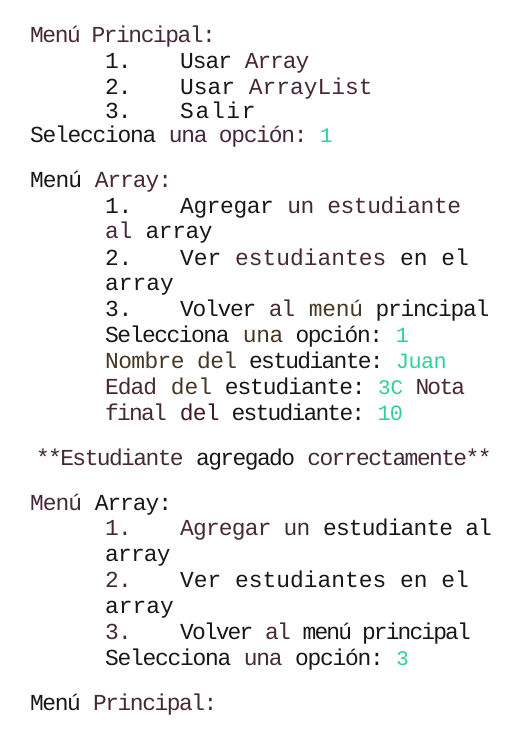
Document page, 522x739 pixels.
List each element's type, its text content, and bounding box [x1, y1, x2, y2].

list Usar Array [105, 49, 499, 75]
text Menú Array: [30, 491, 499, 517]
text Selecciona una opción: 1 [30, 123, 499, 149]
list Agregar un estudiante al array [105, 517, 499, 569]
list Usar ArrayList [105, 75, 499, 101]
text Menú Array: [30, 168, 499, 194]
list Ver estudiantes en el array [105, 569, 499, 621]
list Ver estudiantes en el array [105, 246, 499, 298]
text Menú Principal: [30, 691, 499, 717]
list Volver al menú principal Selecciona una opción: 3 [105, 621, 499, 672]
text **Estudiante agregado correctamente** [30, 446, 499, 472]
text Menú Principal: [30, 23, 499, 49]
list Volver al menú principal Selecciona una opción: 1 Nombre del estudiante: Juan Edad del estudiante: 3C Nota final del estudiante: 10 [105, 298, 499, 427]
list Agregar un estudiante al array [105, 194, 499, 246]
list Salir [105, 101, 499, 123]
